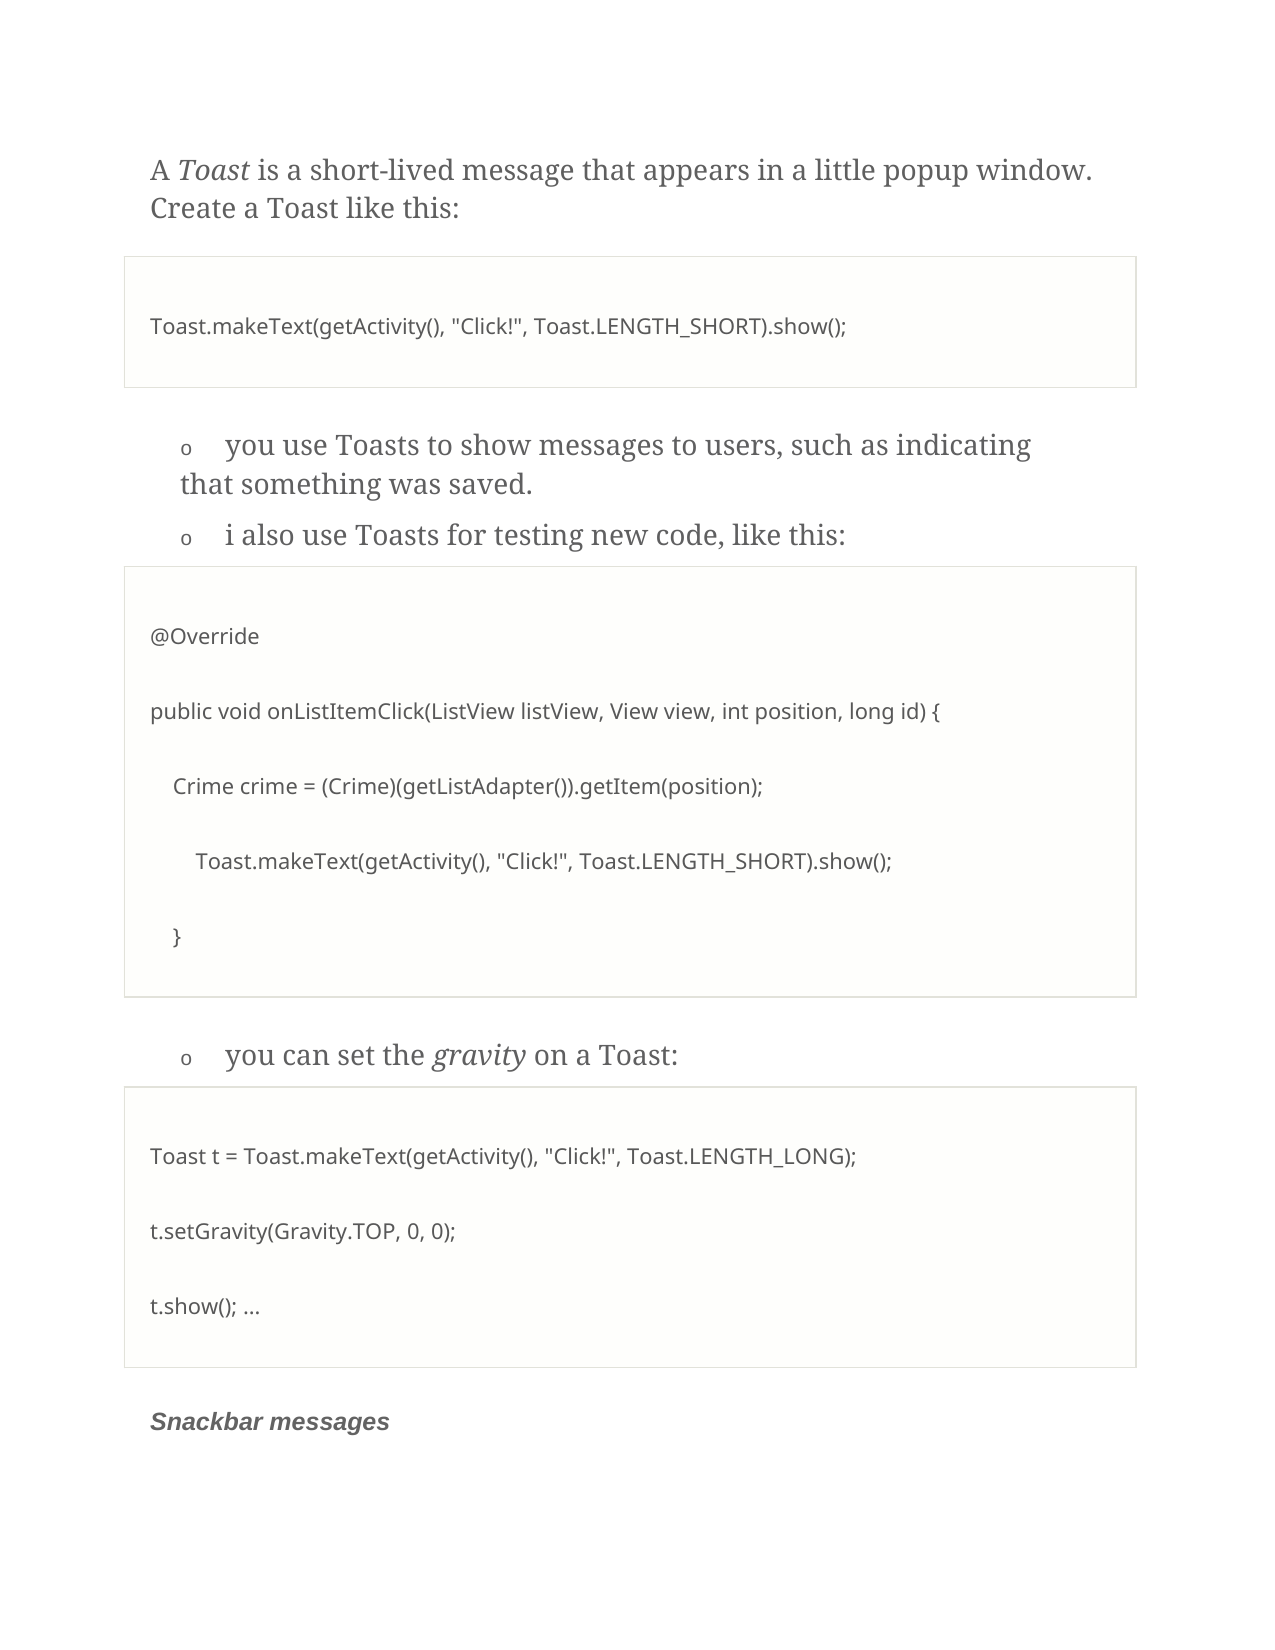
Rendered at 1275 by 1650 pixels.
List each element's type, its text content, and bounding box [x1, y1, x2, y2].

text Toast t = Toast.makeText(getActivity(), "Click!", Toast.LENGTH_LONG); [125, 1088, 1135, 1161]
text A Toast is a short-lived message that appears in a little popup window. Create a Toast like this: [150, 150, 1125, 227]
text Crime crime = (Crime)(getListAdapter()).getItem(position); [125, 716, 1135, 791]
list you can set the gravity on a Toast: [180, 1035, 1075, 1074]
list you use Toasts to show messages to users, such as indicating that something was saved. [180, 426, 1075, 502]
text public void onListItemClick(ListView listView, View view, int position, long id) { [125, 641, 1135, 716]
list i also use Toasts for testing new code, like this: [180, 515, 1075, 553]
text Snackbar messages [150, 1406, 1125, 1436]
text } [125, 866, 1135, 996]
text Toast.makeText(getActivity(), "Click!", Toast.LENGTH_SHORT).show(); [125, 791, 1135, 866]
text t.show(); ... [125, 1236, 1135, 1367]
text t.setGravity(Gravity.TOP, 0, 0); [125, 1161, 1135, 1236]
text Toast.makeText(getActivity(), "Click!", Toast.LENGTH_SHORT).show(); [125, 257, 1135, 387]
text @Override [125, 567, 1135, 641]
